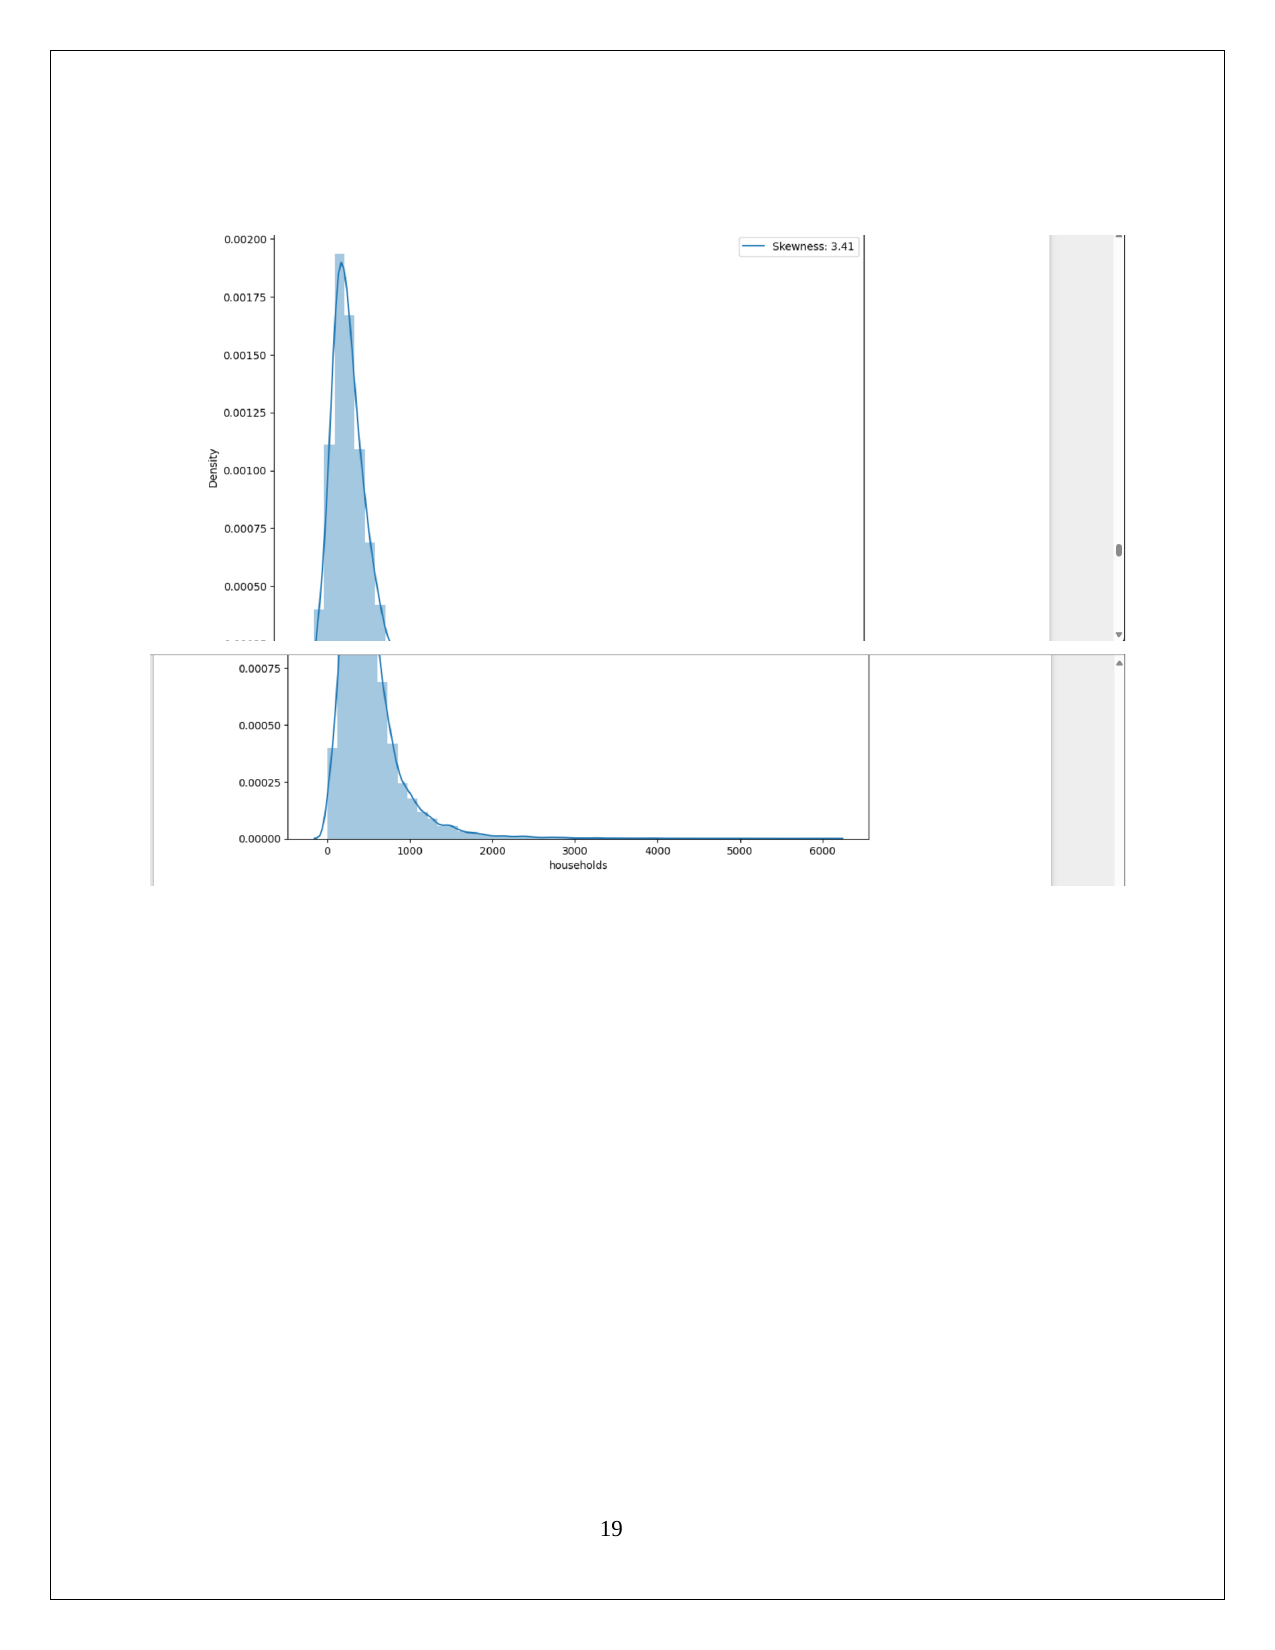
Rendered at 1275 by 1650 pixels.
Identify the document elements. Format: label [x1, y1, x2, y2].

picture [150, 235, 1125, 641]
picture [150, 654, 1125, 886]
